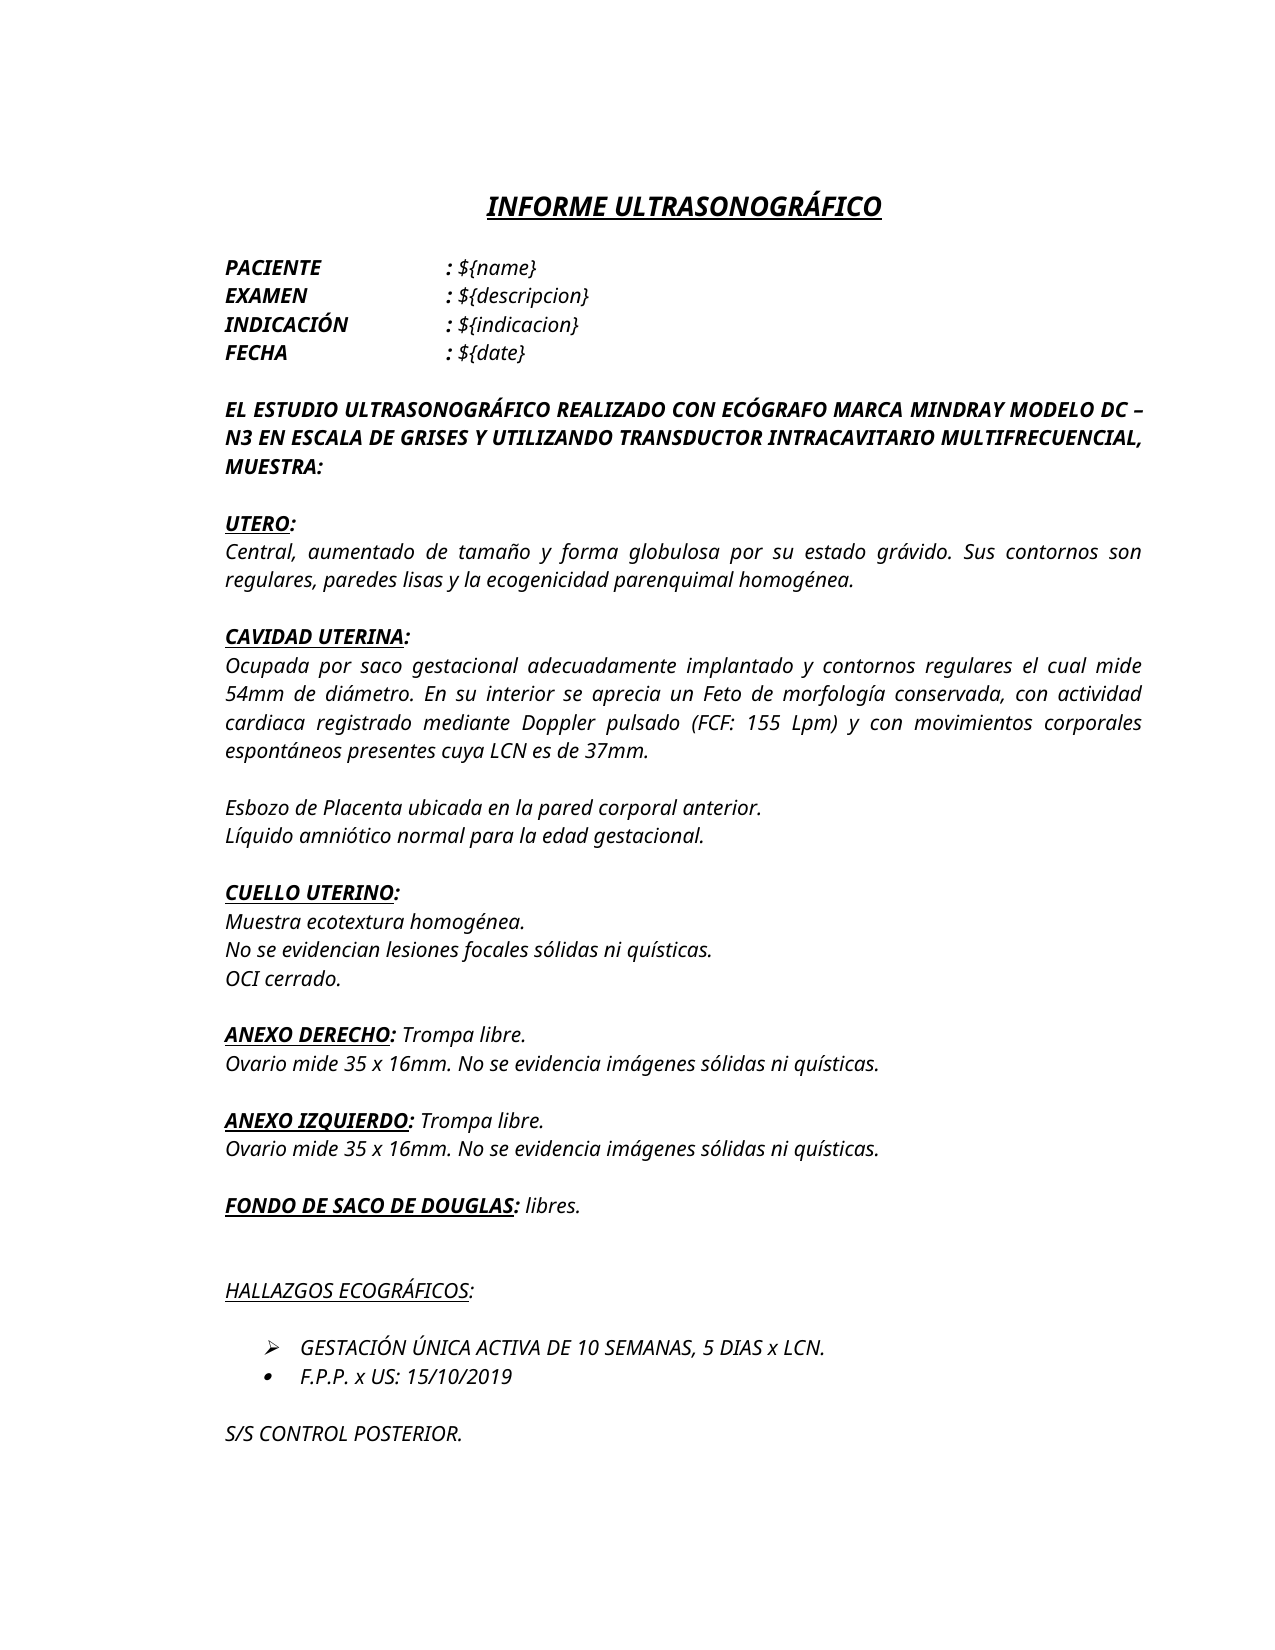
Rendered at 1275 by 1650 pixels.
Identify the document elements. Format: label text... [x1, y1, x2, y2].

text CUELLO UTERINO: [225, 878, 1144, 907]
text UTERO: [225, 509, 1144, 537]
text FECHA : ${date} [225, 338, 1144, 367]
text Esbozo de Placenta ubicada en la pared corporal anterior. [225, 793, 1144, 822]
text Ocupada por saco gestacional adecuadamente implantado y contornos regulares el cual mide 54mm de diámetro. En su interior se aprecia un Feto de morfología conservada, con actividad cardiaca registrado mediante Doppler pulsado (FCF: 155 Lpm) y con movimientos corporales espontáneos presentes cuya LCN es de 37mm. [225, 651, 1144, 765]
text INDICACIÓN : ${indicacion} [225, 310, 1144, 338]
text No se evidencian lesiones focales sólidas ni quísticas. [225, 935, 1144, 964]
text CAVIDAD UTERINA: [225, 622, 1144, 651]
text Muestra ecotextura homogénea. [225, 907, 1144, 935]
text Central, aumentado de tamaño y forma globulosa por su estado grávido. Sus contornos son regulares, paredes lisas y la ecogenicidad parenquimal homogénea. [225, 537, 1144, 594]
text Ovario mide 35 x 16mm. No se evidencia imágenes sólidas ni quísticas. [225, 1134, 1144, 1163]
title INFORME ULTRASONOGRÁFICO [225, 187, 1144, 224]
text OCI cerrado. [225, 964, 1144, 992]
text FONDO DE SACO DE DOUGLAS: libres. [225, 1191, 1144, 1220]
list F.P.P. x US: 15/10/2019 [262, 1362, 1144, 1390]
text ANEXO IZQUIERDO: Trompa libre. [225, 1106, 1144, 1134]
text S/S CONTROL POSTERIOR. [225, 1419, 1144, 1447]
subtitle EL ESTUDIO ULTRASONOGRÁFICO REALIZADO CON ECÓGRAFO MARCA MINDRAY MODELO DC – N3 EN ESCALA DE GRISES Y UTILIZANDO TRANSDUCTOR INTRACAVITARIO MULTIFRECUENCIAL, MUESTRA: [225, 395, 1144, 480]
list GESTACIÓN ÚNICA ACTIVA DE 10 SEMANAS, 5 DIAS x LCN. [262, 1333, 1144, 1362]
text EXAMEN : ${descripcion} [225, 281, 1144, 310]
text PACIENTE : ${name} [225, 253, 1144, 281]
text HALLAZGOS ECOGRÁFICOS: [225, 1277, 1144, 1305]
text Líquido amniótico normal para la edad gestacional. [225, 822, 1144, 850]
text Ovario mide 35 x 16mm. No se evidencia imágenes sólidas ni quísticas. [225, 1049, 1144, 1077]
text ANEXO DERECHO: Trompa libre. [225, 1021, 1144, 1049]
